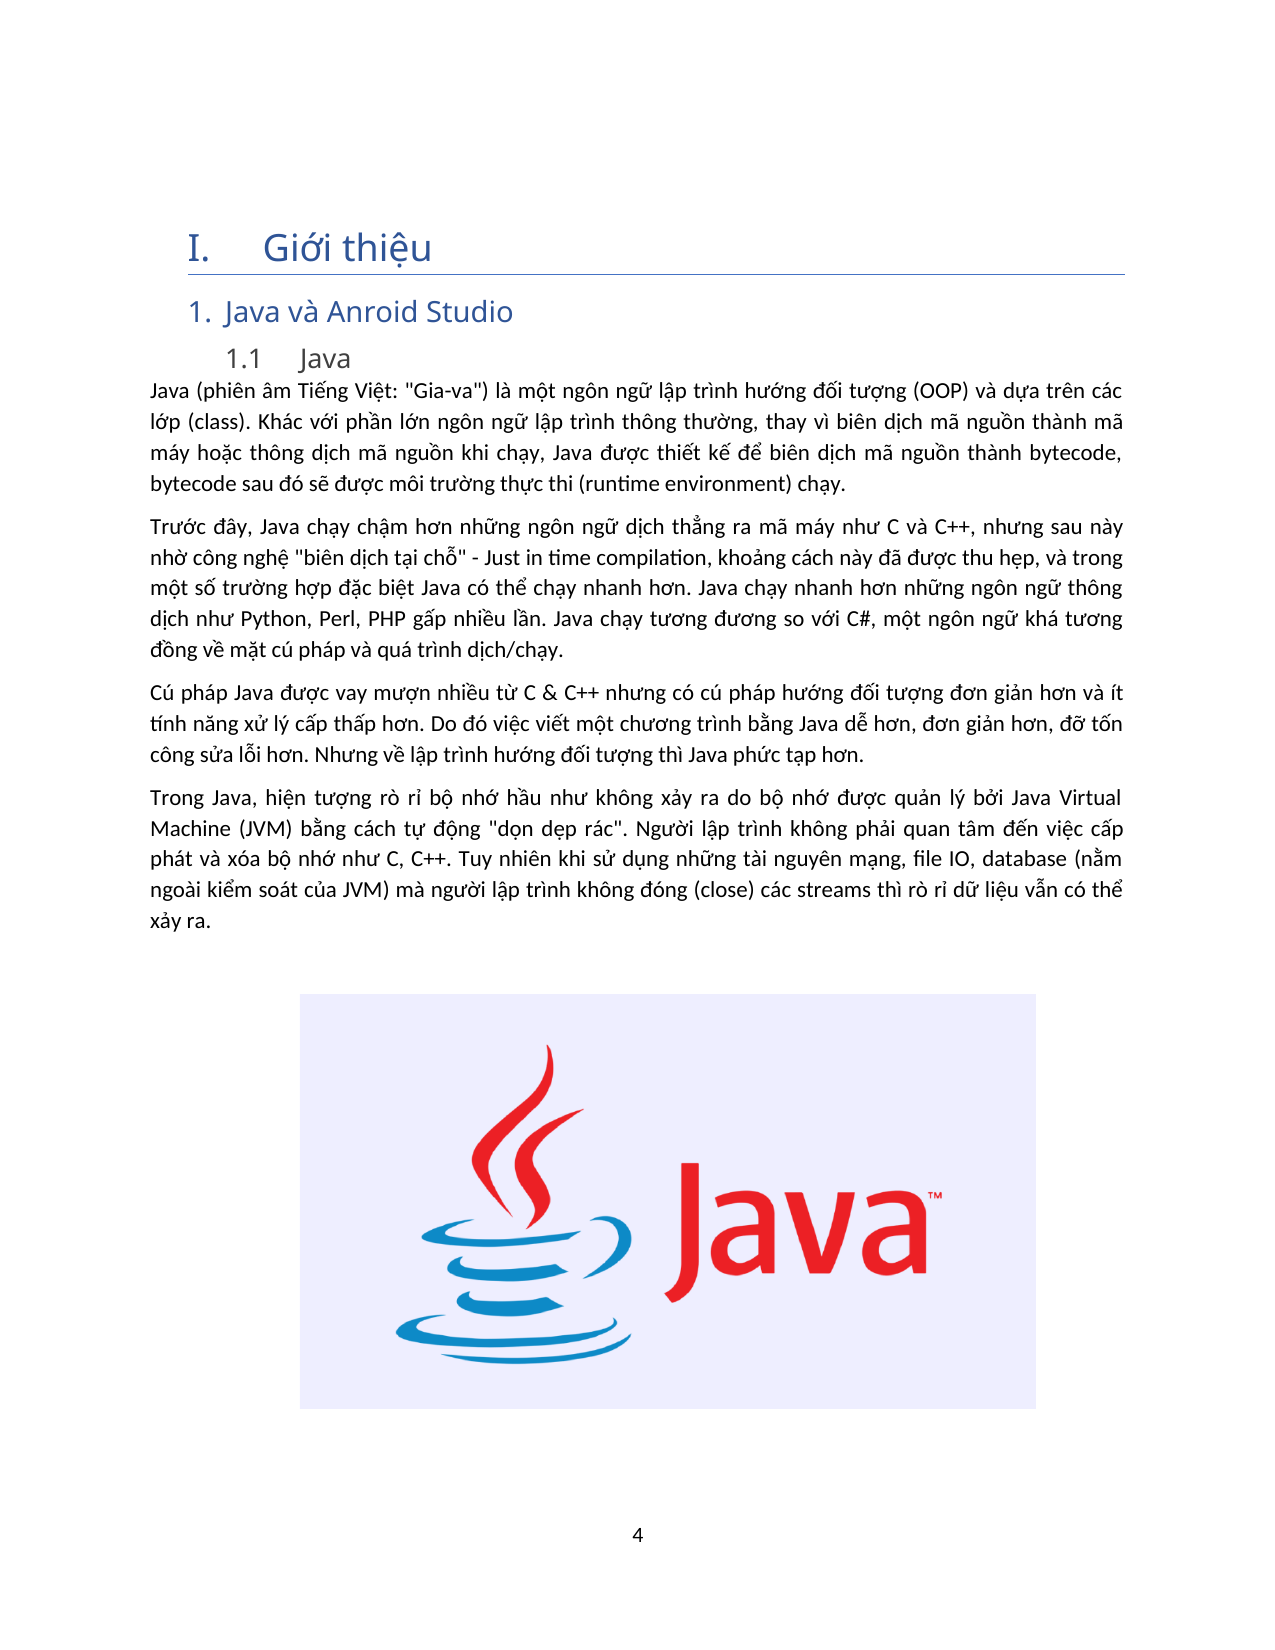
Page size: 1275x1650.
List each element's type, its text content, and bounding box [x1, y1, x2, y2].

picture [299, 994, 1036, 1409]
subtitle Giới thiệu [187, 221, 1125, 275]
subtitle Java và Anroid Studio [187, 292, 1125, 331]
text Java (phiên âm Tiếng Việt: "Gia-va") là một ngôn ngữ lập trình hướng đối tượng (OOP) và dựa trên các lớp (class). Khác với phần lớn ngôn ngữ lập trình thông thường, thay vì biên dịch mã nguồn thành mã máy hoặc thông dịch mã nguồn khi chạy, Java được thiết kế để biên dịch mã nguồn thành bytecode, bytecode sau đó sẽ được môi trường thực thi (runtime environment) chạy. [150, 377, 1125, 497]
text Cú pháp Java được vay mượn nhiều từ C & C++ nhưng có cú pháp hướng đối tượng đơn giản hơn và ít tính năng xử lý cấp thấp hơn. Do đó việc viết một chương trình bằng Java dễ hơn, đơn giản hơn, đỡ tốn công sửa lỗi hơn. Nhưng về lập trình hướng đối tượng thì Java phức tạp hơn. [150, 678, 1125, 768]
text Trong Java, hiện tượng rò rỉ bộ nhớ hầu như không xảy ra do bộ nhớ được quản lý bởi Java Virtual Machine (JVM) bằng cách tự động "dọn dẹp rác". Người lập trình không phải quan tâm đến việc cấp phát và xóa bộ nhớ như C, C++. Tuy nhiên khi sử dụng những tài nguyên mạng, file IO, database (nằm ngoài kiểm soát của JVM) mà người lập trình không đóng (close) các streams thì rò rỉ dữ liệu vẫn có thể xảy ra. [150, 783, 1125, 934]
text Trước đây, Java chạy chậm hơn những ngôn ngữ dịch thẳng ra mã máy như C và C++, nhưng sau này nhờ công nghệ "biên dịch tại chỗ" - Just in time compilation, khoảng cách này đã được thu hẹp, và trong một số trường hợp đặc biệt Java có thể chạy nhanh hơn. Java chạy nhanh hơn những ngôn ngữ thông dịch như Python, Perl, PHP gấp nhiều lần. Java chạy tương đương so với C#, một ngôn ngữ khá tương đồng về mặt cú pháp và quá trình dịch/chạy. [150, 512, 1125, 663]
subtitle Java [225, 340, 1125, 377]
